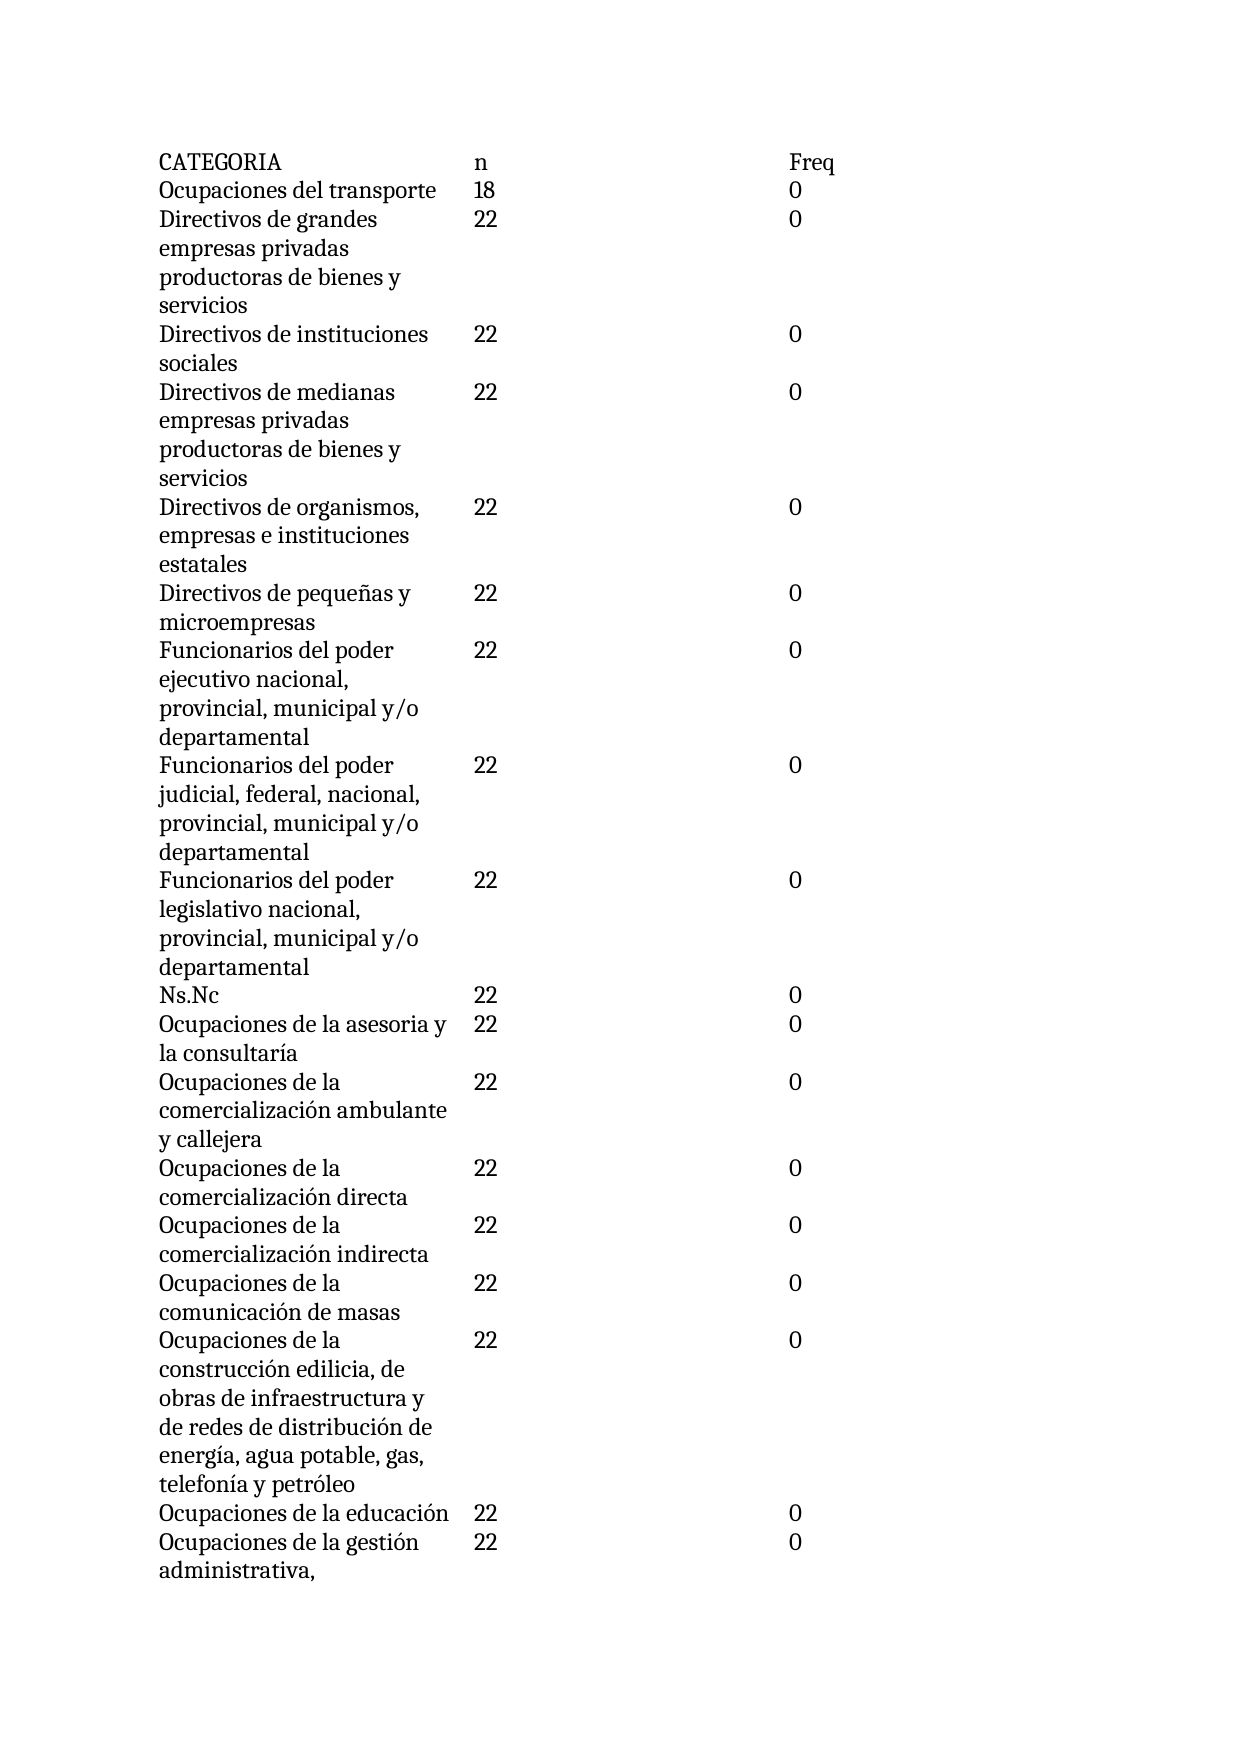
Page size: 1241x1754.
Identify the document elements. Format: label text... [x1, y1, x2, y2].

table_cell 22 [463, 1211, 778, 1269]
table_cell Ocupaciones de la comercialización ambulante y callejera [148, 1068, 463, 1154]
table_header Freq [778, 148, 1093, 176]
table_cell 0 [778, 866, 1093, 981]
table_cell 0 [778, 751, 1093, 866]
table_cell 22 [463, 866, 778, 981]
table_cell 22 [463, 1499, 778, 1528]
table_cell 0 [778, 493, 1093, 579]
table_cell Funcionarios del poder legislativo nacional, provincial, municipal y/o departamental [148, 866, 463, 981]
table_cell 0 [778, 1010, 1093, 1068]
table_cell 22 [463, 378, 778, 493]
table_cell 22 [463, 1068, 778, 1154]
table_cell 0 [778, 1154, 1093, 1211]
table_cell Funcionarios del poder ejecutivo nacional, provincial, municipal y/o departamental [148, 636, 463, 751]
table_cell Ocupaciones de la comercialización indirecta [148, 1211, 463, 1269]
table_cell 0 [778, 378, 1093, 493]
table_cell 18 [463, 176, 778, 205]
table_cell 0 [778, 1499, 1093, 1528]
table_cell 22 [463, 751, 778, 866]
table_cell 0 [778, 1211, 1093, 1269]
table_cell Ocupaciones de la educación [148, 1499, 463, 1528]
table_cell 22 [463, 1528, 778, 1585]
table_cell 0 [778, 1528, 1093, 1585]
table_cell 22 [463, 636, 778, 751]
table_cell 22 [463, 320, 778, 378]
table_cell 22 [463, 1010, 778, 1068]
table_cell Directivos de grandes empresas privadas productoras de bienes y servicios [148, 205, 463, 320]
table_cell 0 [778, 320, 1093, 378]
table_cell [148, 1528, 463, 1585]
table_cell Ocupaciones del transporte [148, 176, 463, 205]
table_cell Funcionarios del poder judicial, federal, nacional, provincial, municipal y/o departamental [148, 751, 463, 866]
table_cell Ocupaciones de la construcción edilicia, de obras de infraestructura y de redes de distribución de energía, agua potable, gas, telefonía y petróleo [148, 1326, 463, 1499]
table_cell Ns.Nc [148, 981, 463, 1010]
table_cell Directivos de pequeñas y microempresas [148, 579, 463, 636]
table_cell Directivos de instituciones sociales [148, 320, 463, 378]
table_cell 22 [463, 1326, 778, 1499]
table_cell 22 [463, 579, 778, 636]
table_cell 0 [778, 579, 1093, 636]
table_header n [463, 148, 778, 176]
table_cell 0 [778, 1326, 1093, 1499]
table_header CATEGORIA [148, 148, 463, 176]
table_cell 0 [778, 636, 1093, 751]
table_cell Ocupaciones de la comunicación de masas [148, 1269, 463, 1326]
table_cell 0 [778, 981, 1093, 1010]
table_cell 0 [778, 205, 1093, 320]
table_cell Directivos de medianas empresas privadas productoras de bienes y servicios [148, 378, 463, 493]
table_cell Ocupaciones de la comercialización directa [148, 1154, 463, 1211]
table_cell 22 [463, 1269, 778, 1326]
table_cell Ocupaciones de la asesoria y la consultaría [148, 1010, 463, 1068]
table_cell Directivos de organismos, empresas e instituciones estatales [148, 493, 463, 579]
table_cell 22 [463, 205, 778, 320]
table_cell 0 [778, 1068, 1093, 1154]
table_cell 22 [463, 493, 778, 579]
table_cell 22 [463, 981, 778, 1010]
table_cell 0 [778, 176, 1093, 205]
table_cell 0 [778, 1269, 1093, 1326]
table_cell 22 [463, 1154, 778, 1211]
